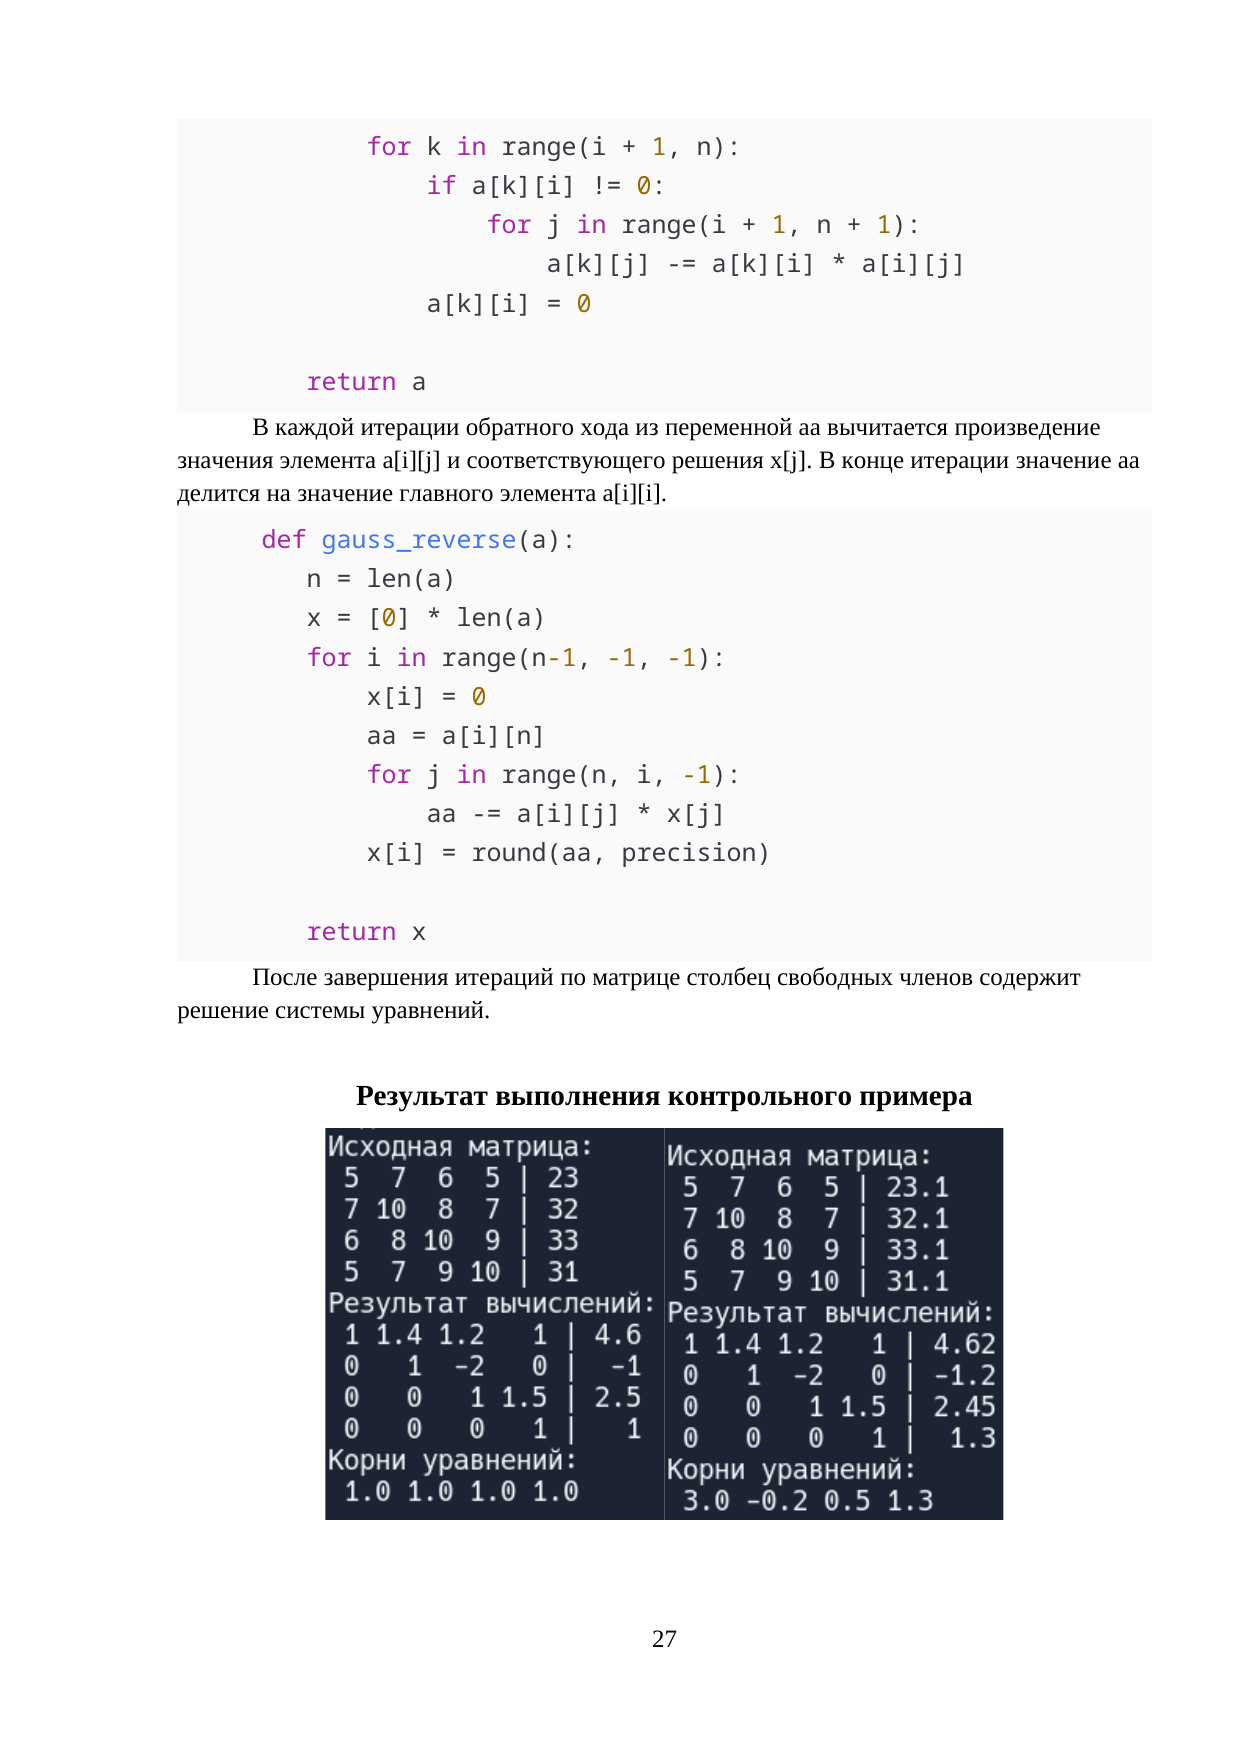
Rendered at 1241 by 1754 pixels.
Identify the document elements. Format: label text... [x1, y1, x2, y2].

text После завершения итераций по матрице столбец свободных членов содержит решение системы уравнений. [177, 962, 1152, 1024]
text В каждой итерации обратного хода из переменной aa вычитается произведение значения элемента a[i][j] и соответствующего решения x[j]. В конце итерации значение aa делится на значение главного элемента a[i][i]. [177, 412, 1152, 507]
picture [325, 1128, 1004, 1520]
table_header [177, 118, 1152, 412]
table_header def gauss_reverse(a): n = len(a) x = [0] * len(a) for i in range(n-1, -1, -1): x[i] = 0 aa = a[i][n] for j in range(n, i, -1): aa -= a[i][j] * x[j] x[i] = round(aa, precision) return x [177, 511, 1152, 962]
subtitle Результат выполнения контрольного примера [177, 1078, 1152, 1112]
